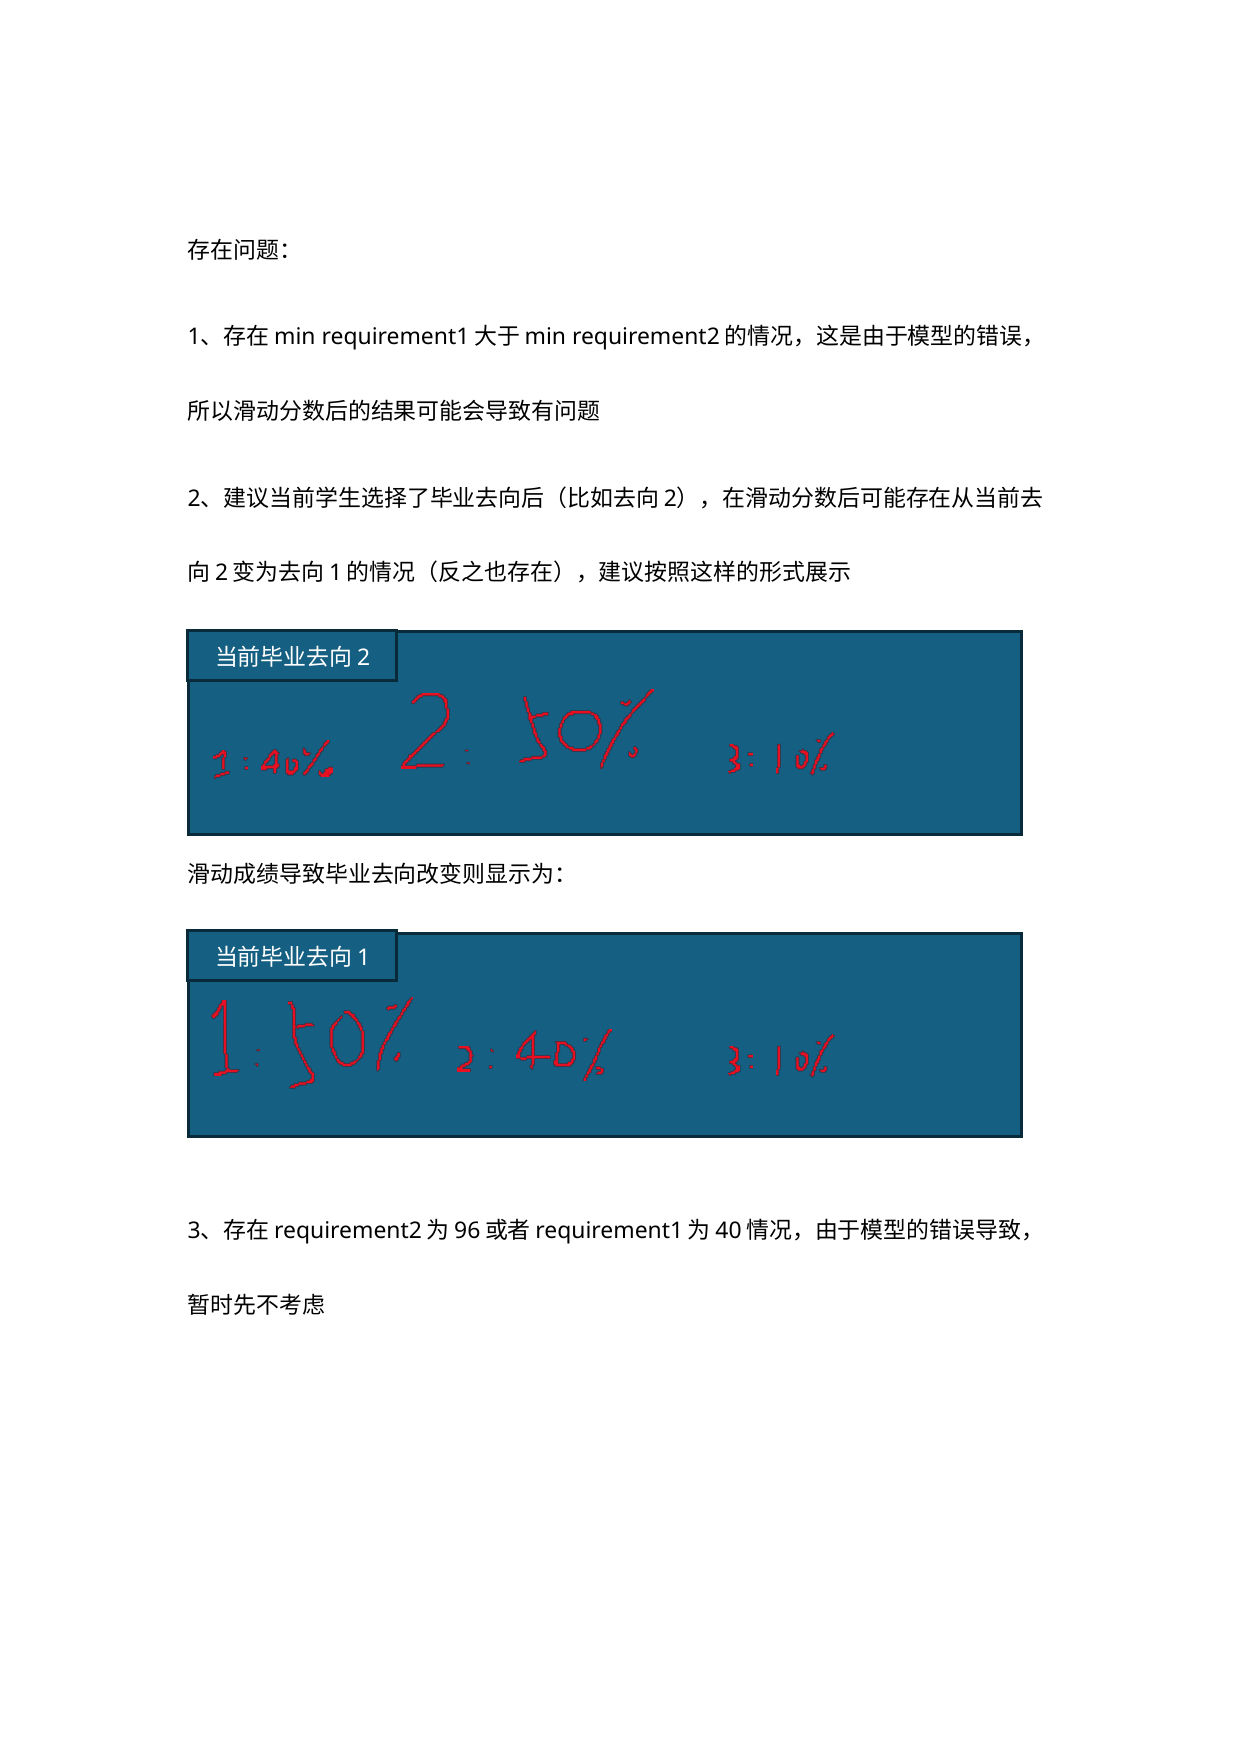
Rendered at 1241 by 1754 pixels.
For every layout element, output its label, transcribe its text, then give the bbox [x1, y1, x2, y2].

picture [288, 997, 413, 1090]
text 2、建议当前学生选择了毕业去向后（比如去向2），在滑动分数后可能存在从当前去向2变为去向1的情况（反之也存在），建议按照这样的形式展示 [187, 464, 1053, 603]
text 1、存在min requirement1大于min requirement2的情况，这是由于模型的错误，所以滑动分数后的结果可能会导致有问题 [187, 302, 1053, 442]
picture [261, 740, 333, 777]
text 3、存在requirement2为96或者requirement1为40情况，由于模型的错误导致，暂时先不考虑 [187, 1196, 1053, 1336]
picture [457, 1046, 494, 1072]
picture [213, 750, 248, 779]
picture [776, 1034, 835, 1079]
picture [776, 732, 835, 777]
picture [519, 689, 654, 769]
text 存在问题： [187, 216, 1053, 281]
picture [728, 744, 753, 774]
picture [401, 693, 470, 769]
text 滑动成绩导致毕业去向改变则显示为： [187, 840, 1053, 905]
picture [211, 1000, 260, 1076]
picture [728, 1046, 753, 1076]
picture [516, 1029, 612, 1081]
